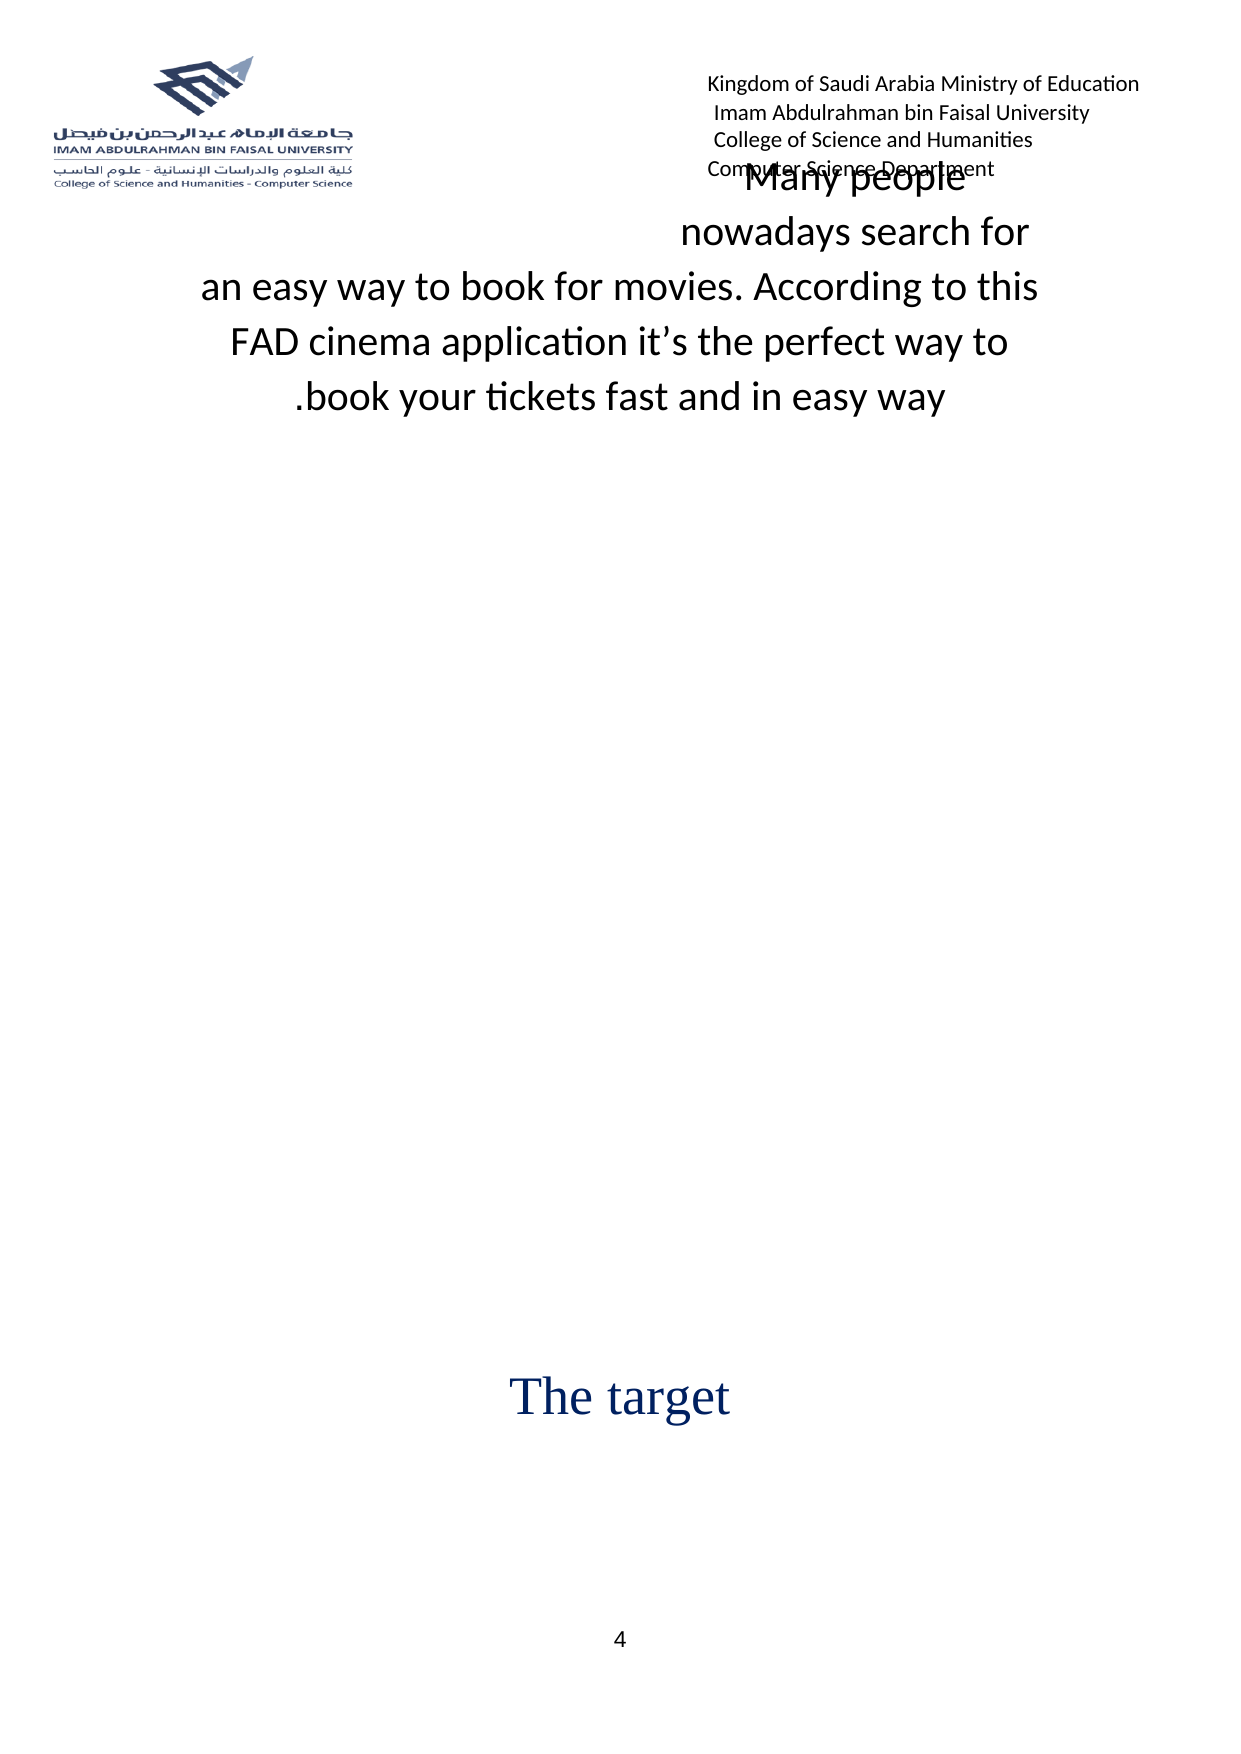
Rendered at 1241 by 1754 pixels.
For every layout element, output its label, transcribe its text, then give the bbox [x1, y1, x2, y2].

text Many people nowadays search for an easy way to book for movies. According to this FAD cinema application it’s the perfect way to book your tickets fast and in easy way. [187, 150, 1053, 420]
text The target [187, 1363, 1053, 1426]
picture [29, 16, 376, 226]
